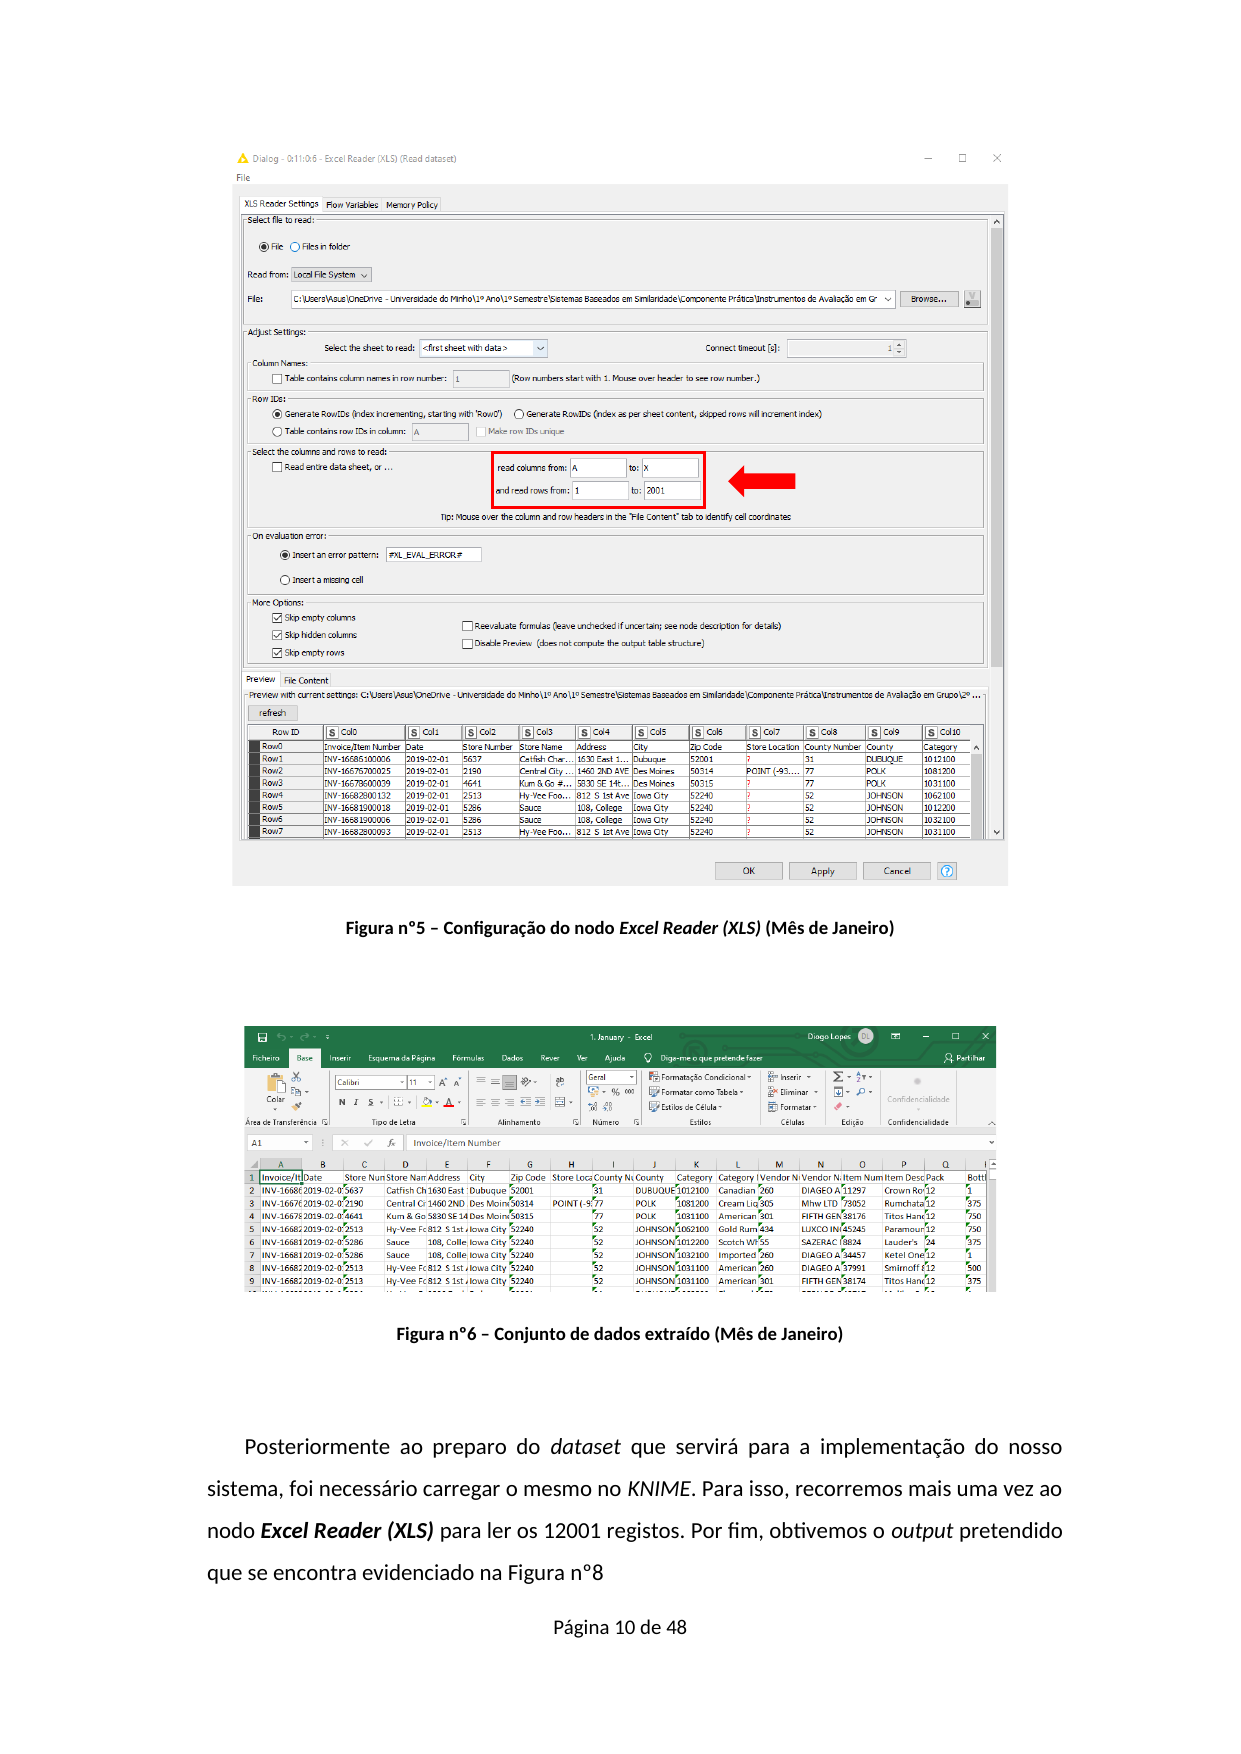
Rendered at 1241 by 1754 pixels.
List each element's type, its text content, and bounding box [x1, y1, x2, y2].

picture [232, 147, 1009, 886]
text Figura nº6 – Conjunto de dados extraído (Mês de Janeiro) [177, 1322, 1063, 1345]
text Posteriormente ao preparo do dataset que servirá para a implementação do nosso sistema, foi necessário carregar o mesmo no KNIME. Para isso, recorremos mais uma vez ao nodo Excel Reader (XLS) para ler os 12001 registos. Por fim, obtivemos o output pretendido que se encontra evidenciado na Figura nº8 [207, 1432, 1063, 1586]
picture [244, 1026, 997, 1292]
text Figura nº5 – Configuração do nodo Excel Reader (XLS) (Mês de Janeiro) [177, 916, 1063, 939]
